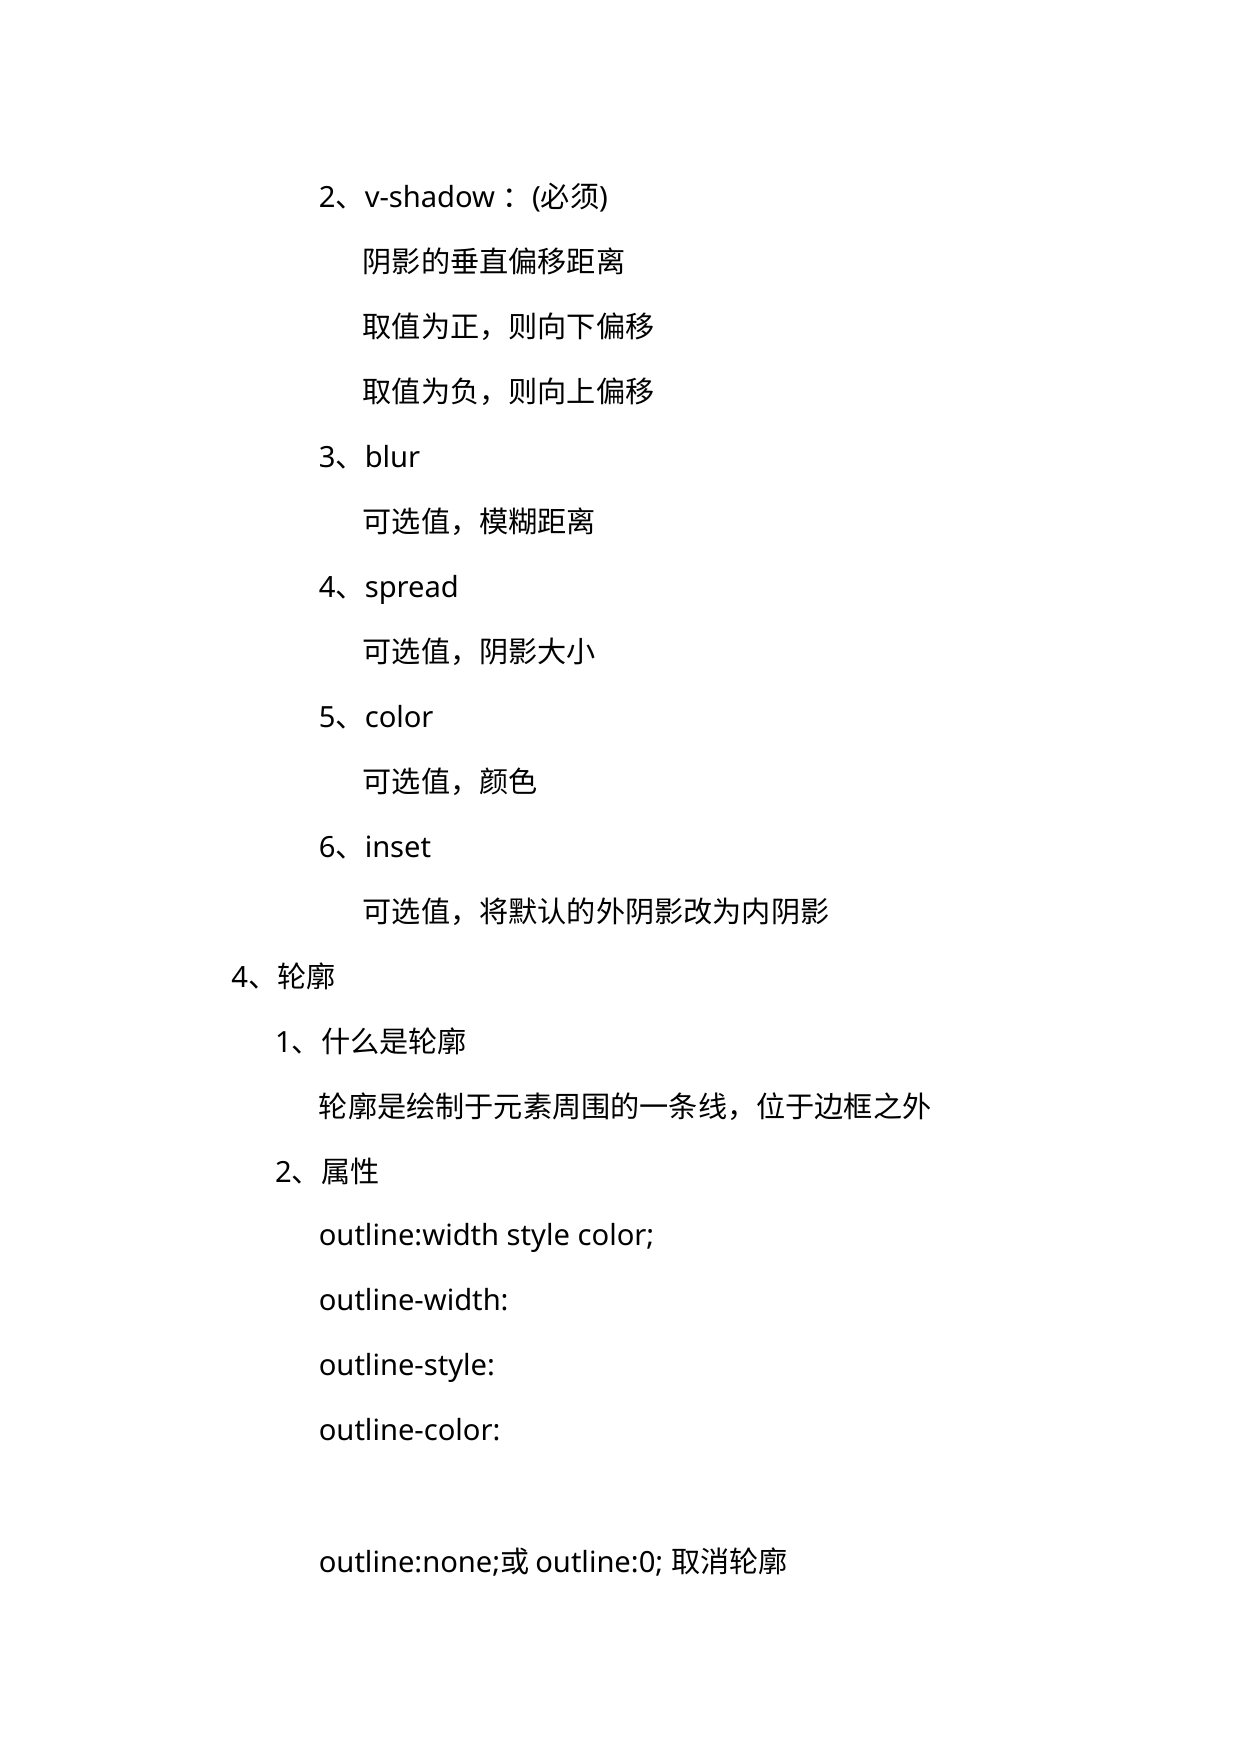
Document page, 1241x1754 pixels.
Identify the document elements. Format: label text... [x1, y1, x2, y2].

text 4、spread [187, 552, 1053, 617]
text 3、blur [187, 422, 1053, 487]
text 阴影的垂直偏移距离 [187, 227, 1053, 292]
text 可选值，将默认的外阴影改为内阴影 [187, 877, 1053, 942]
text 6、inset [187, 812, 1053, 877]
text outline:width style color; [187, 1202, 1053, 1267]
text outline-width: [187, 1267, 1053, 1332]
text outline-color: [187, 1397, 1053, 1462]
text 4、轮廓 [187, 942, 1053, 1007]
text 可选值，阴影大小 [187, 617, 1053, 682]
text 取值为正，则向下偏移 [187, 292, 1053, 357]
text 2、v-shadow ：(必须) [187, 162, 1053, 227]
text 轮廓是绘制于元素周围的一条线，位于边框之外 [187, 1072, 1053, 1137]
text 1、什么是轮廓 [187, 1007, 1053, 1072]
text 5、color [187, 682, 1053, 747]
text 2、属性 [187, 1137, 1053, 1202]
text 取值为负，则向上偏移 [187, 357, 1053, 422]
text outline:none;或outline:0; 取消轮廓 [187, 1527, 1053, 1592]
text outline-style: [187, 1332, 1053, 1397]
text 可选值，模糊距离 [187, 487, 1053, 552]
text 可选值，颜色 [187, 747, 1053, 812]
